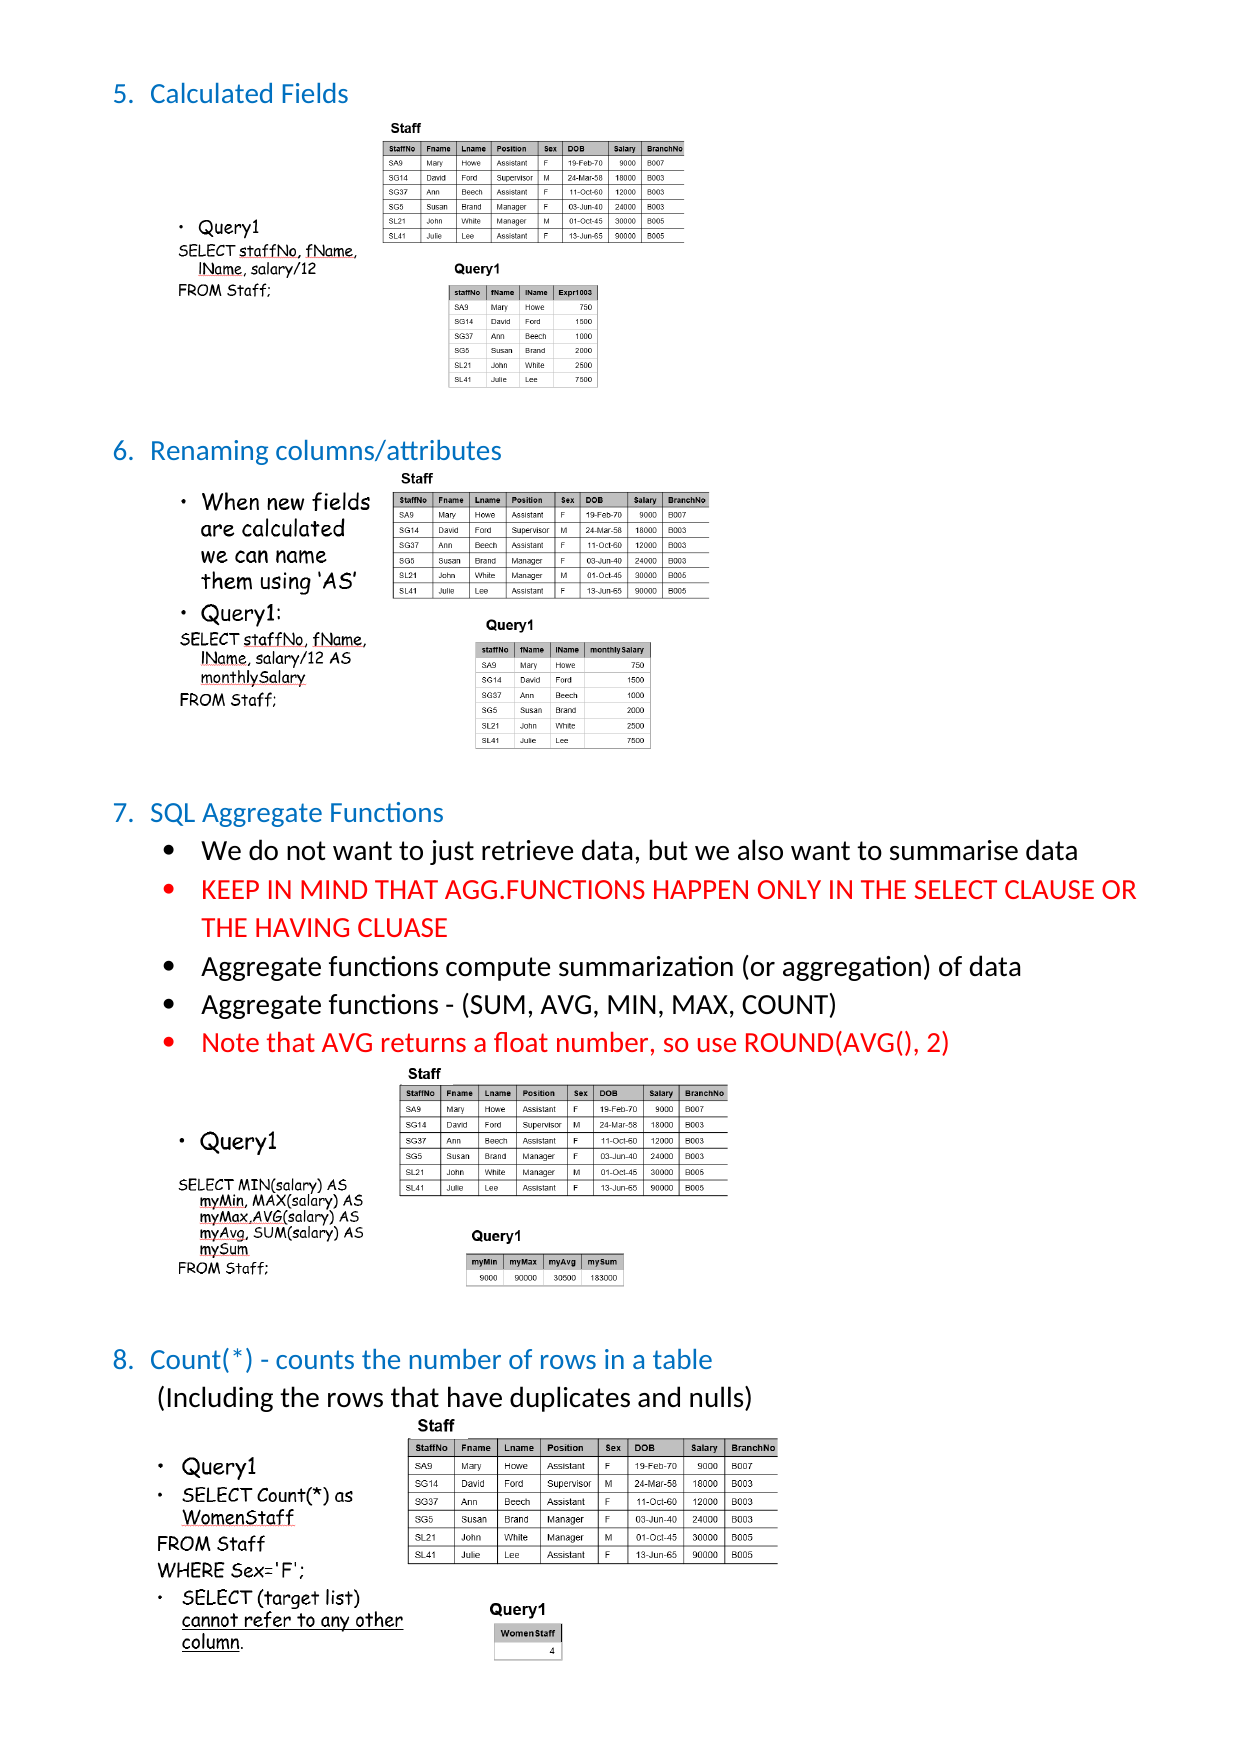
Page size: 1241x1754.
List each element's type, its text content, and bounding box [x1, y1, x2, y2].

picture [165, 1062, 728, 1301]
list Renaming columns/attributes [112, 432, 1165, 467]
list We do not want to just retrieve data, but we also want to summarise data [164, 832, 1165, 868]
list SQL Aggregate Functions [112, 794, 1165, 829]
list Aggregate functions compute summarization (or aggregation) of data [164, 948, 1165, 983]
picture [165, 113, 685, 392]
list (Including the rows that have duplicates and nulls) [150, 1379, 1165, 1415]
list KEEP IN MIND THAT AGG.FUNCTIONS HAPPEN ONLY IN THE SELECT CLAUSE OR THE HAVING CLUASE [164, 871, 1165, 945]
picture [165, 470, 710, 754]
list Note that AVG returns a float number, so use ROUND(AVG(), 2) [164, 1024, 1165, 1060]
list Count(*) - counts the number of rows in a table [112, 1341, 1165, 1377]
list Calculated Fields [112, 75, 1165, 111]
picture [137, 1417, 778, 1668]
list Aggregate functions - (SUM, AVG, MIN, MAX, COUNT) [164, 986, 1165, 1022]
